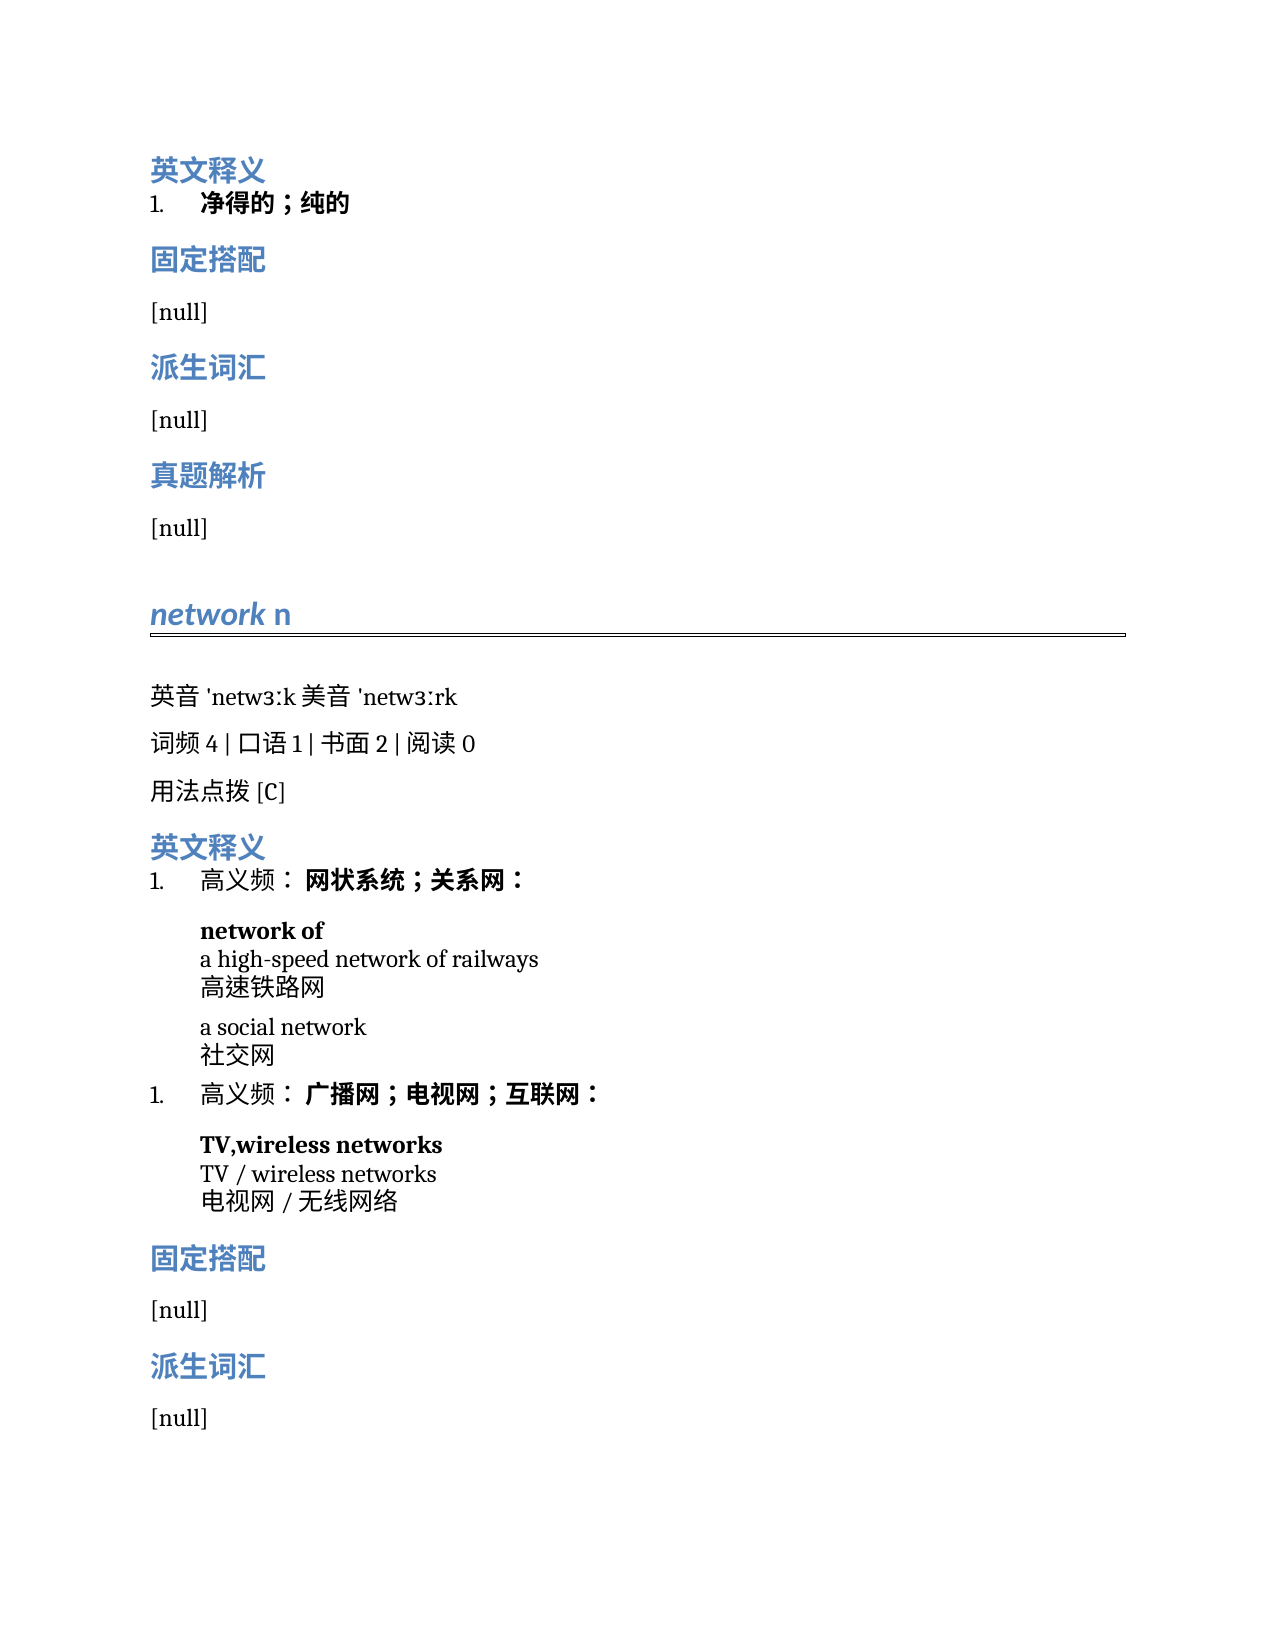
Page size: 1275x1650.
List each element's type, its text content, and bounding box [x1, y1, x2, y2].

subtitle 真题解析 [150, 455, 1125, 495]
text [null] [150, 1404, 1125, 1433]
text a social network 社交网 [200, 1013, 1075, 1071]
subtitle 派生词汇 [150, 1346, 1125, 1386]
text network of a high-speed network of railways 高速铁路网 [200, 917, 1075, 1003]
subtitle 英文释义 [150, 150, 1125, 190]
subtitle 固定搭配 [150, 239, 1125, 279]
subtitle 派生词汇 [150, 347, 1125, 387]
text [null] [150, 1296, 1125, 1325]
subtitle network n [150, 592, 1125, 633]
list 高义频： 广播网；电视网；互联网： [150, 1081, 1125, 1110]
subtitle 英文释义 [150, 827, 1125, 867]
text 词频 4 | 口语 1 | 书面 2 | 阅读 0 [150, 730, 1125, 759]
list 高义频： 网状系统；关系网： [150, 867, 1125, 896]
text [null] [150, 514, 1125, 542]
text TV,wireless networks TV / wireless networks 电视网 / 无线网络 [200, 1131, 1075, 1217]
text [null] [150, 406, 1125, 434]
text [null] [150, 298, 1125, 326]
subtitle 固定搭配 [150, 1238, 1125, 1278]
list 净得的；纯的 [150, 190, 1125, 218]
text 用法点拨 [C] [150, 778, 1125, 807]
text 英音 'netwɜːk 美音 'netwɜːrk [150, 683, 1125, 712]
